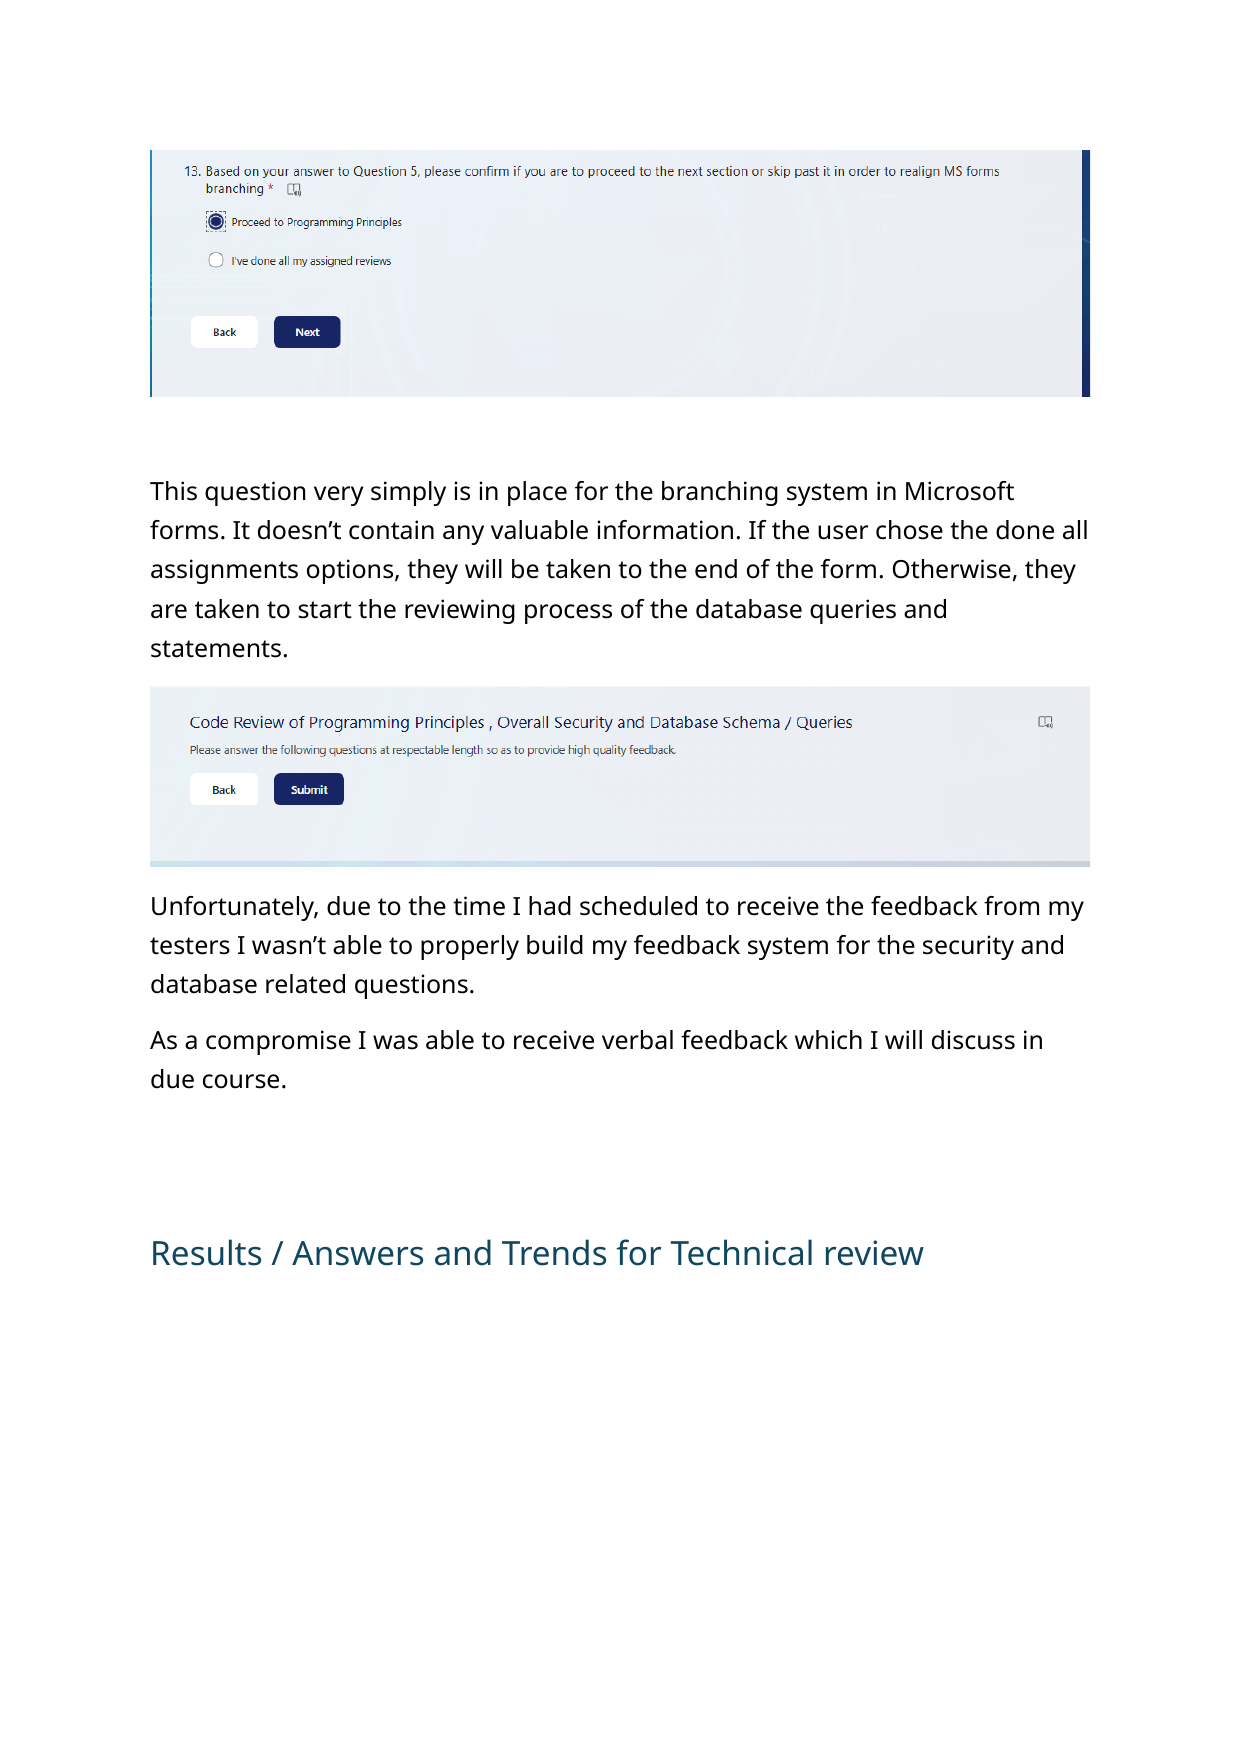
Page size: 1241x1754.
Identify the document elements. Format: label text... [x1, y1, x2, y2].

picture [150, 686, 1091, 867]
picture [150, 150, 1091, 397]
text This question very simply is in place for the branching system in Microsoft forms. It doesn’t contain any valuable information. If the user chose the done all assignments options, they will be taken to the end of the form. Otherwise, they are taken to start the reviewing process of the database queries and statements. [150, 474, 1090, 664]
subtitle Results / Answers and Trends for Technical review [150, 1229, 1090, 1275]
text Unfortunately, due to the time I had scheduled to receive the feedback from my testers I wasn’t able to properly build my feedback system for the security and database related questions. [150, 888, 1090, 1001]
text As a compromise I was able to receive verbal feedback which I will discuss in due course. [150, 1023, 1090, 1096]
